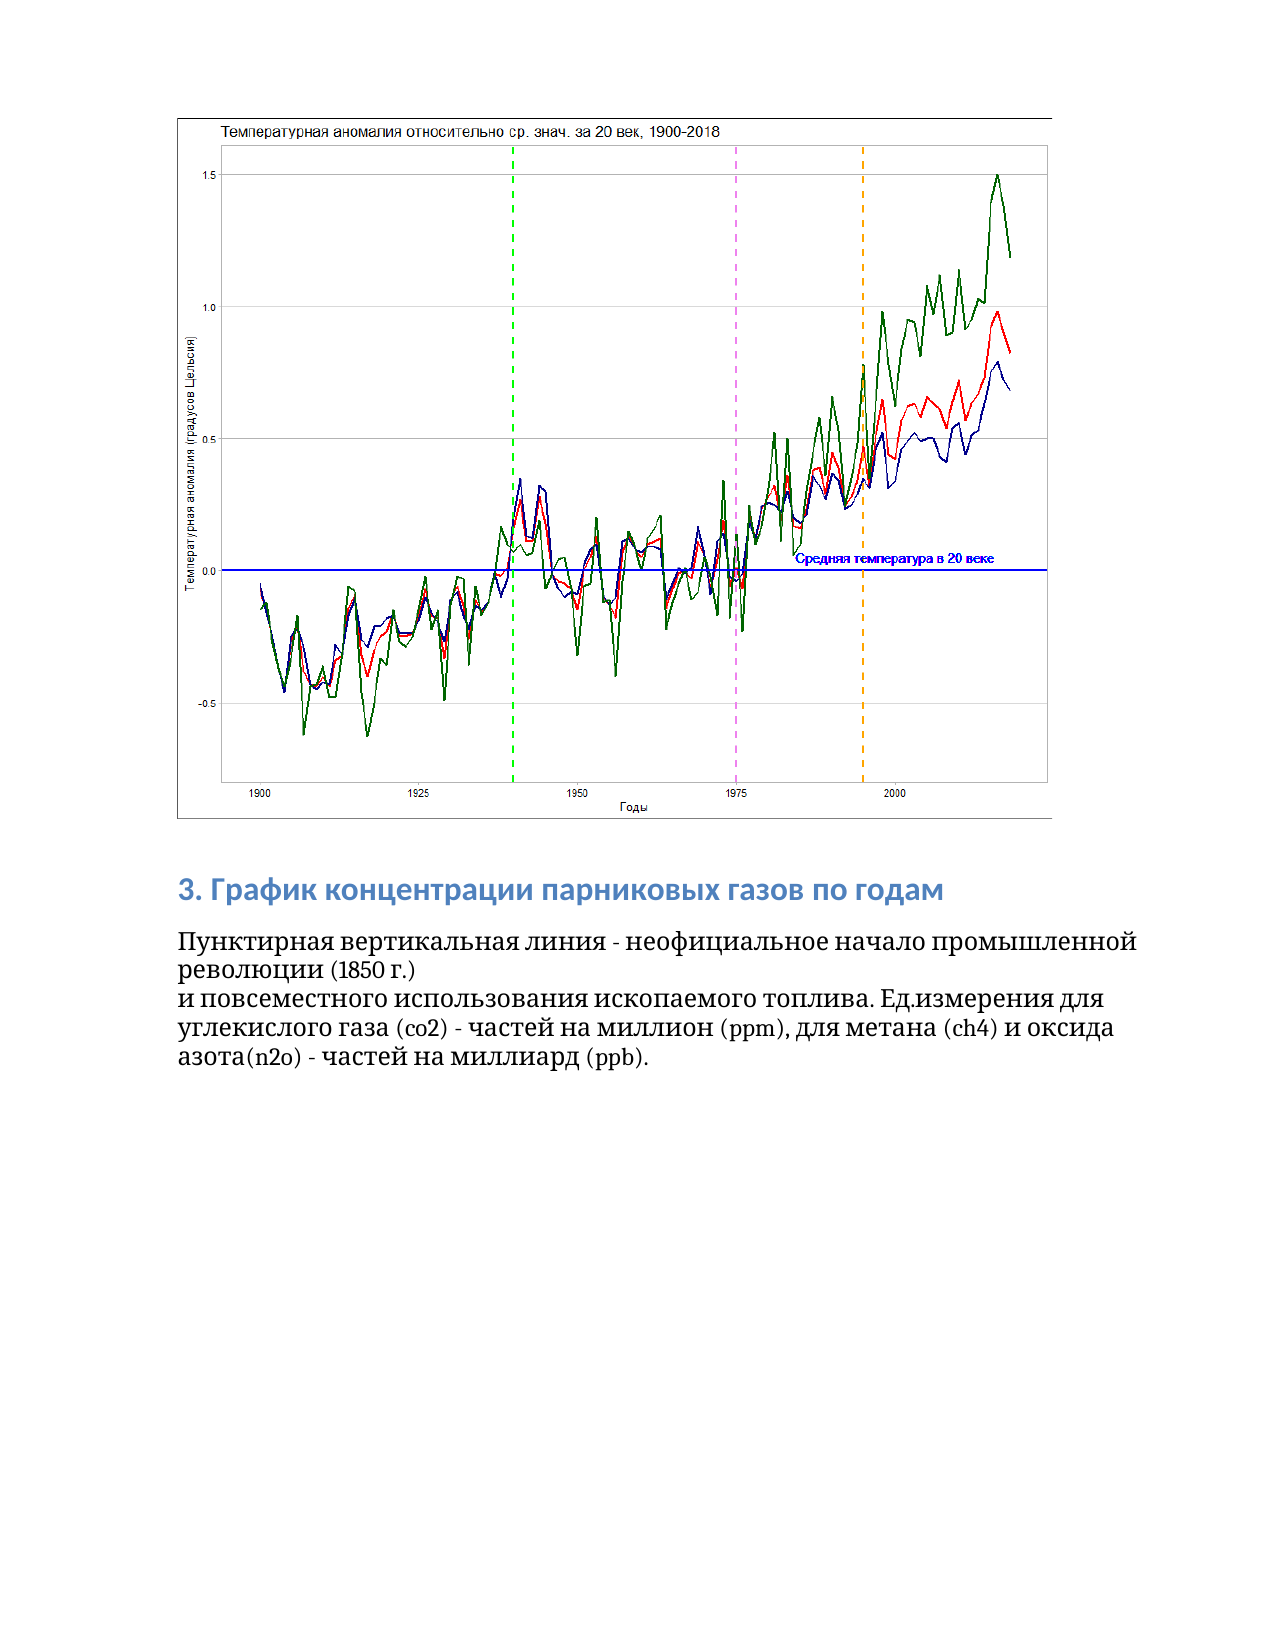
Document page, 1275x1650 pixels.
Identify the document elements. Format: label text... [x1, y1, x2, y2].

subtitle 3. График концентрации парниковых газов по годам [177, 868, 1186, 909]
picture [177, 118, 1053, 819]
text Пунктирная вертикальная линия - неофициальное начало промышленной революции (1850 г.) и повсеместного использования ископаемого топлива. Ед.измерения для углекислого газа (co2) - частей на миллион (ppm), для метана (ch4) и оксида азота(n2o) - частей на миллиард (ppb). [177, 928, 1186, 1071]
